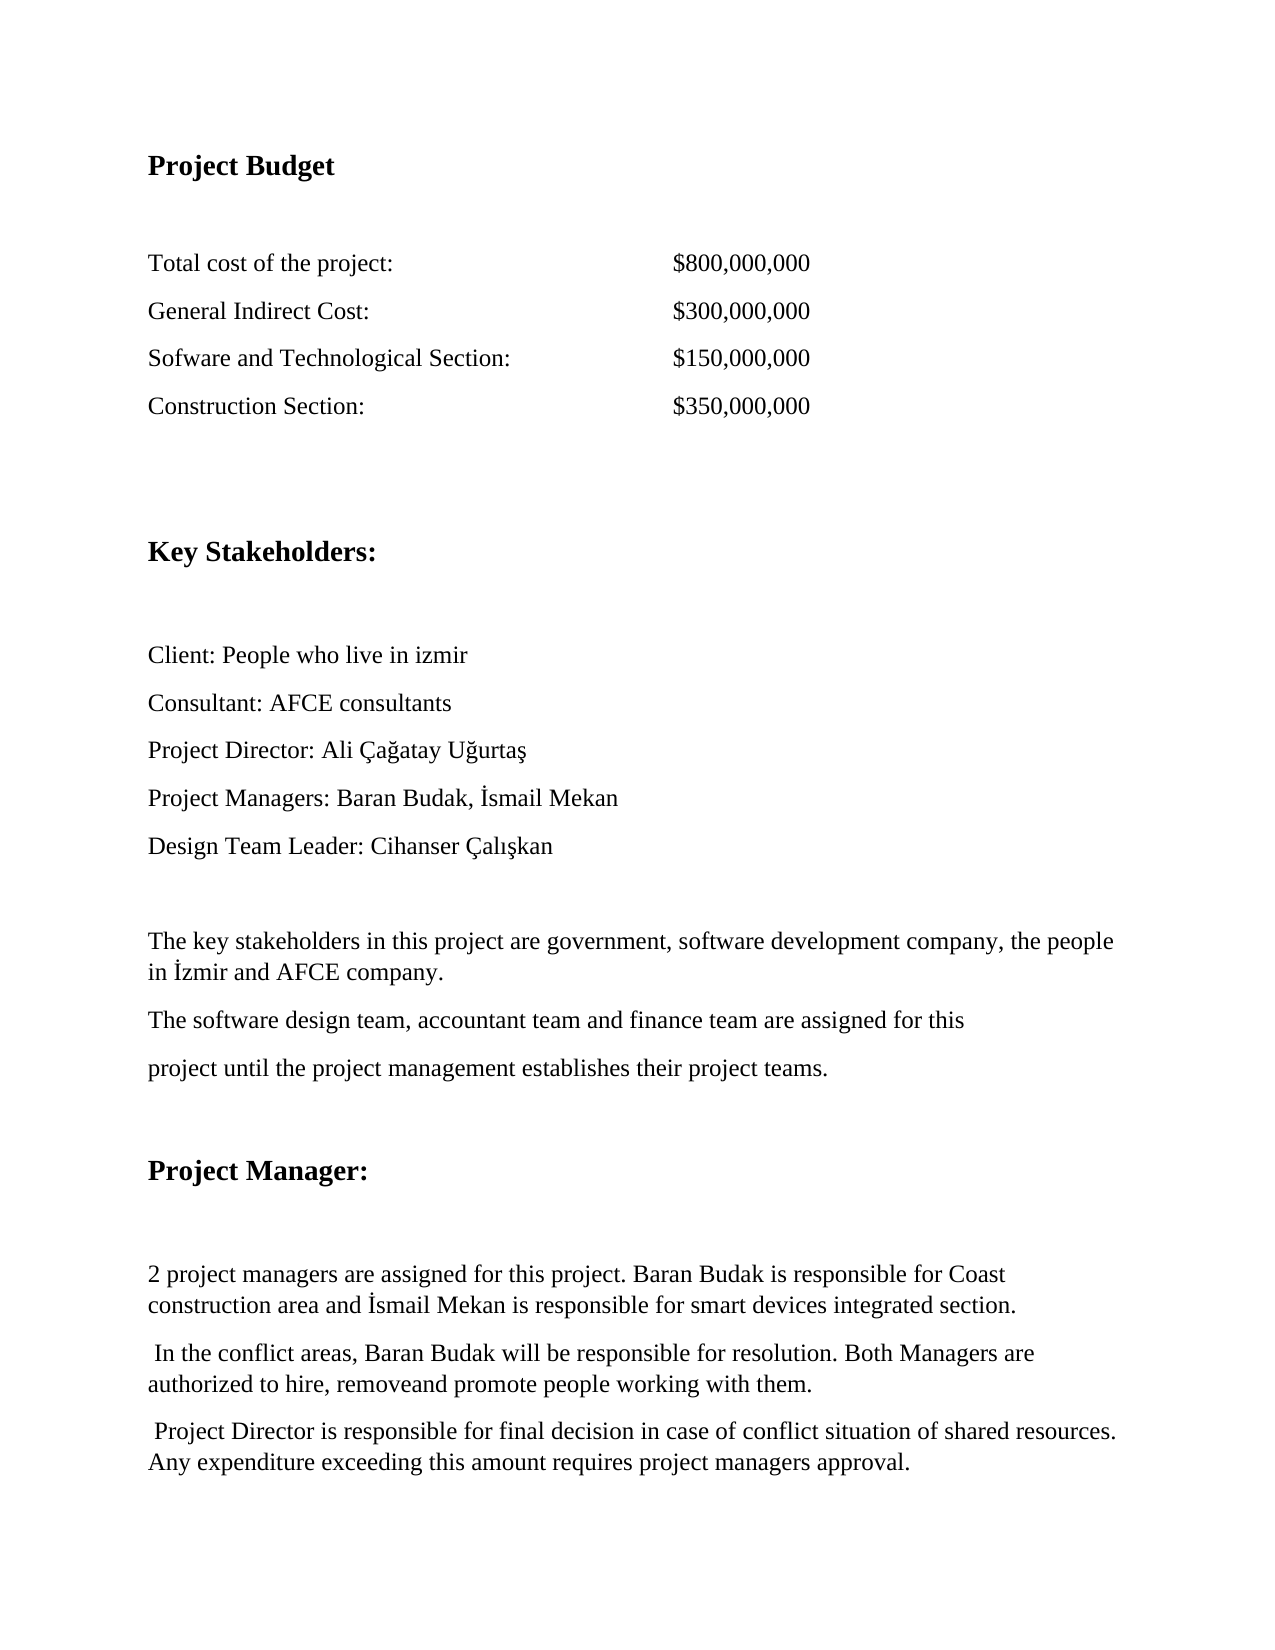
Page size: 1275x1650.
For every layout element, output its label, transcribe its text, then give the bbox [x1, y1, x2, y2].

text Key Stakeholders: [148, 534, 1127, 568]
text Sofware and Technological Section: $150,000,000 [148, 343, 1127, 372]
text The software design team, accountant team and finance team are assigned for this [148, 1005, 1127, 1034]
text Client: People who live in izmir [148, 640, 1127, 669]
text Design Team Leader: Cihanser Çalışkan [148, 831, 1127, 859]
text project until the project management establishes their project teams. [148, 1053, 1127, 1081]
text General Indirect Cost: $300,000,000 [148, 296, 1127, 324]
text In the conflict areas, Baran Budak will be responsible for resolution. Both Managers are authorized to hire, removeand promote people working with them. [148, 1338, 1127, 1397]
text The key stakeholders in this project are government, software development company, the people in İzmir and AFCE company. [148, 926, 1127, 986]
text Project Managers: Baran Budak, İsmail Mekan [148, 783, 1127, 812]
text Total cost of the project: $800,000,000 [148, 248, 1127, 277]
text Project Manager: [148, 1153, 1127, 1187]
text Project Director: Ali Çağatay Uğurtaş [148, 735, 1127, 764]
text Consultant: AFCE consultants [148, 688, 1127, 716]
text 2 project managers are assigned for this project. Baran Budak is responsible for Coast construction area and İsmail Mekan is responsible for smart devices integrated section. [148, 1259, 1127, 1319]
text Construction Section: $350,000,000 [148, 391, 1127, 420]
text Project Budget [148, 148, 1127, 181]
text Project Director is responsible for final decision in case of conflict situation of shared resources. Any expenditure exceeding this amount requires project managers approval. [148, 1416, 1127, 1476]
